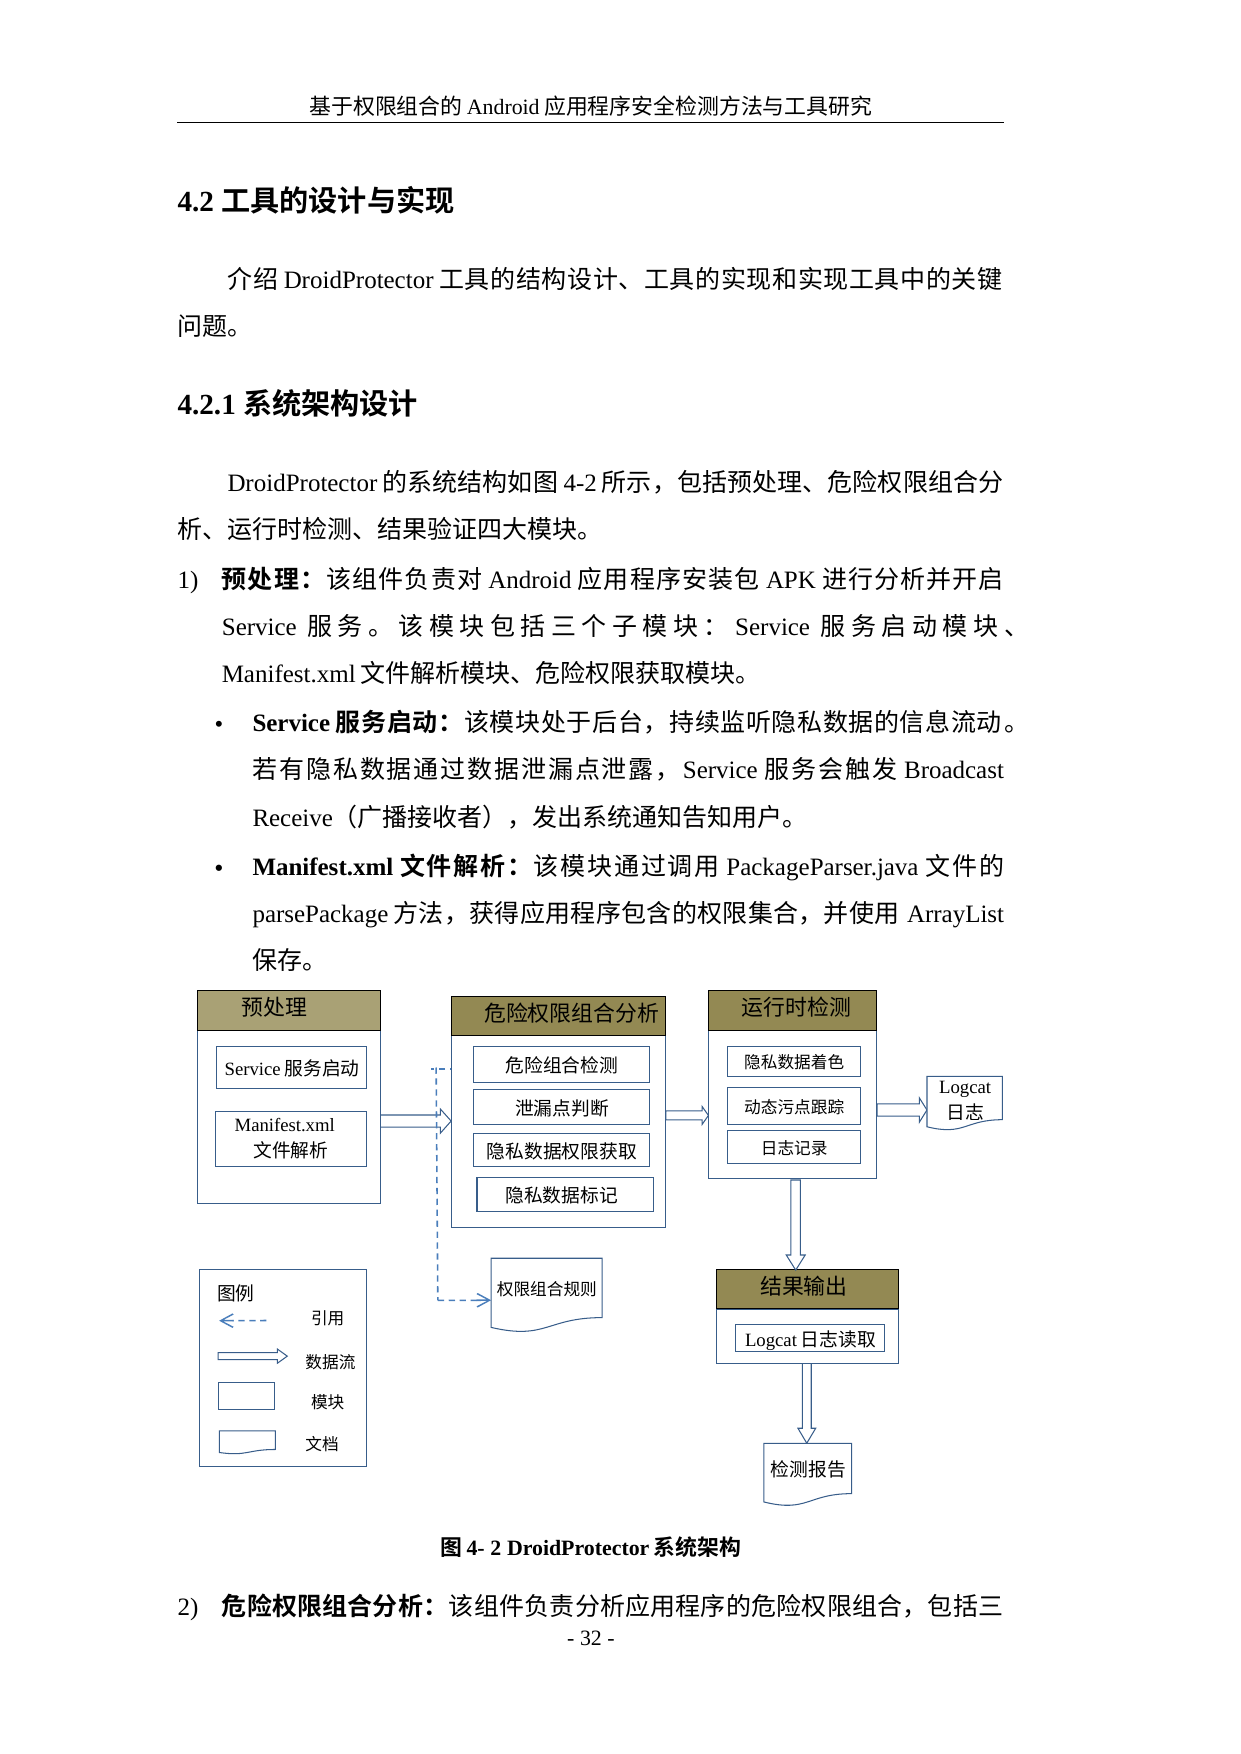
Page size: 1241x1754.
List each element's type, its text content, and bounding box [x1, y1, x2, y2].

list 系统架构设计 [177, 380, 1004, 423]
list 工具的设计与实现 [177, 177, 1004, 219]
list Service服务启动：该模块处于后台，持续监听隐私数据的信息流动。若有隐私数据通过数据泄漏点泄露，Service服务会触发Broadcast Receive（广播接收者），发出系统通知告知用户。 [215, 703, 1004, 833]
text 图4- 2 DroidProtector系统架构 [177, 1530, 1004, 1562]
list 危险权限组合分析：该组件负责分析应用程序的危险权限组合，包括三个子模块 [177, 1587, 1004, 1623]
text DroidProtector的系统结构如图4-2所示，包括预处理、危险权限组合分析、运行时检测、结果验证四大模块。 [177, 462, 1004, 546]
list Manifest.xml文件解析：该模块通过调用PackageParser.java文件的parsePackage方法，获得应用程序包含的权限集合，并使用ArrayList保存。 [215, 847, 1004, 977]
text 介绍DroidProtector工具的结构设计、工具的实现和实现工具中的关键问题。 [177, 259, 1004, 342]
list 预处理：该组件负责对Android应用程序安装包APK进行分析并开启Service服务。该模块包括三个子模块：Service服务启动模块、Manifest.xml文件解析模块、危险权限获取模块。 [177, 559, 1004, 689]
